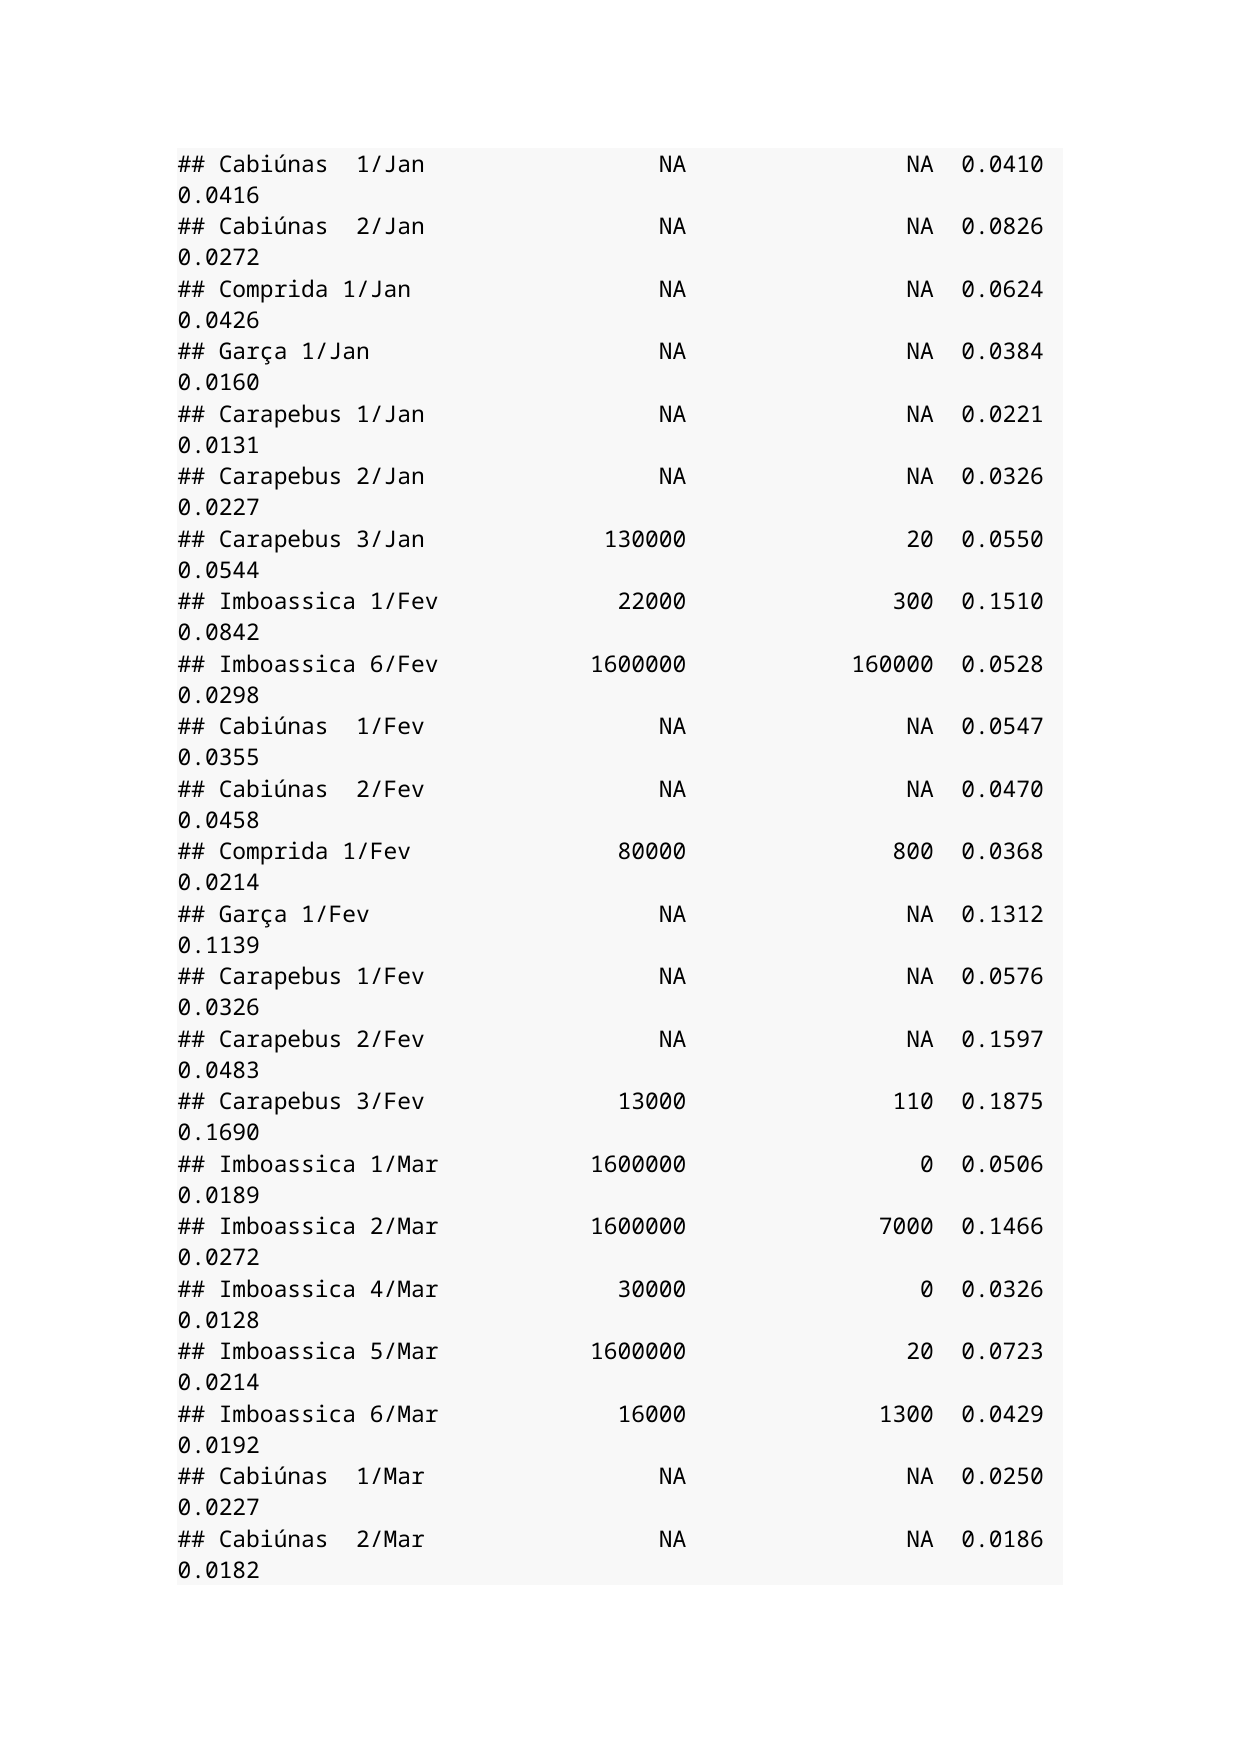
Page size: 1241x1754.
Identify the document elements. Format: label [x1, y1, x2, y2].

text [177, 148, 1063, 1585]
